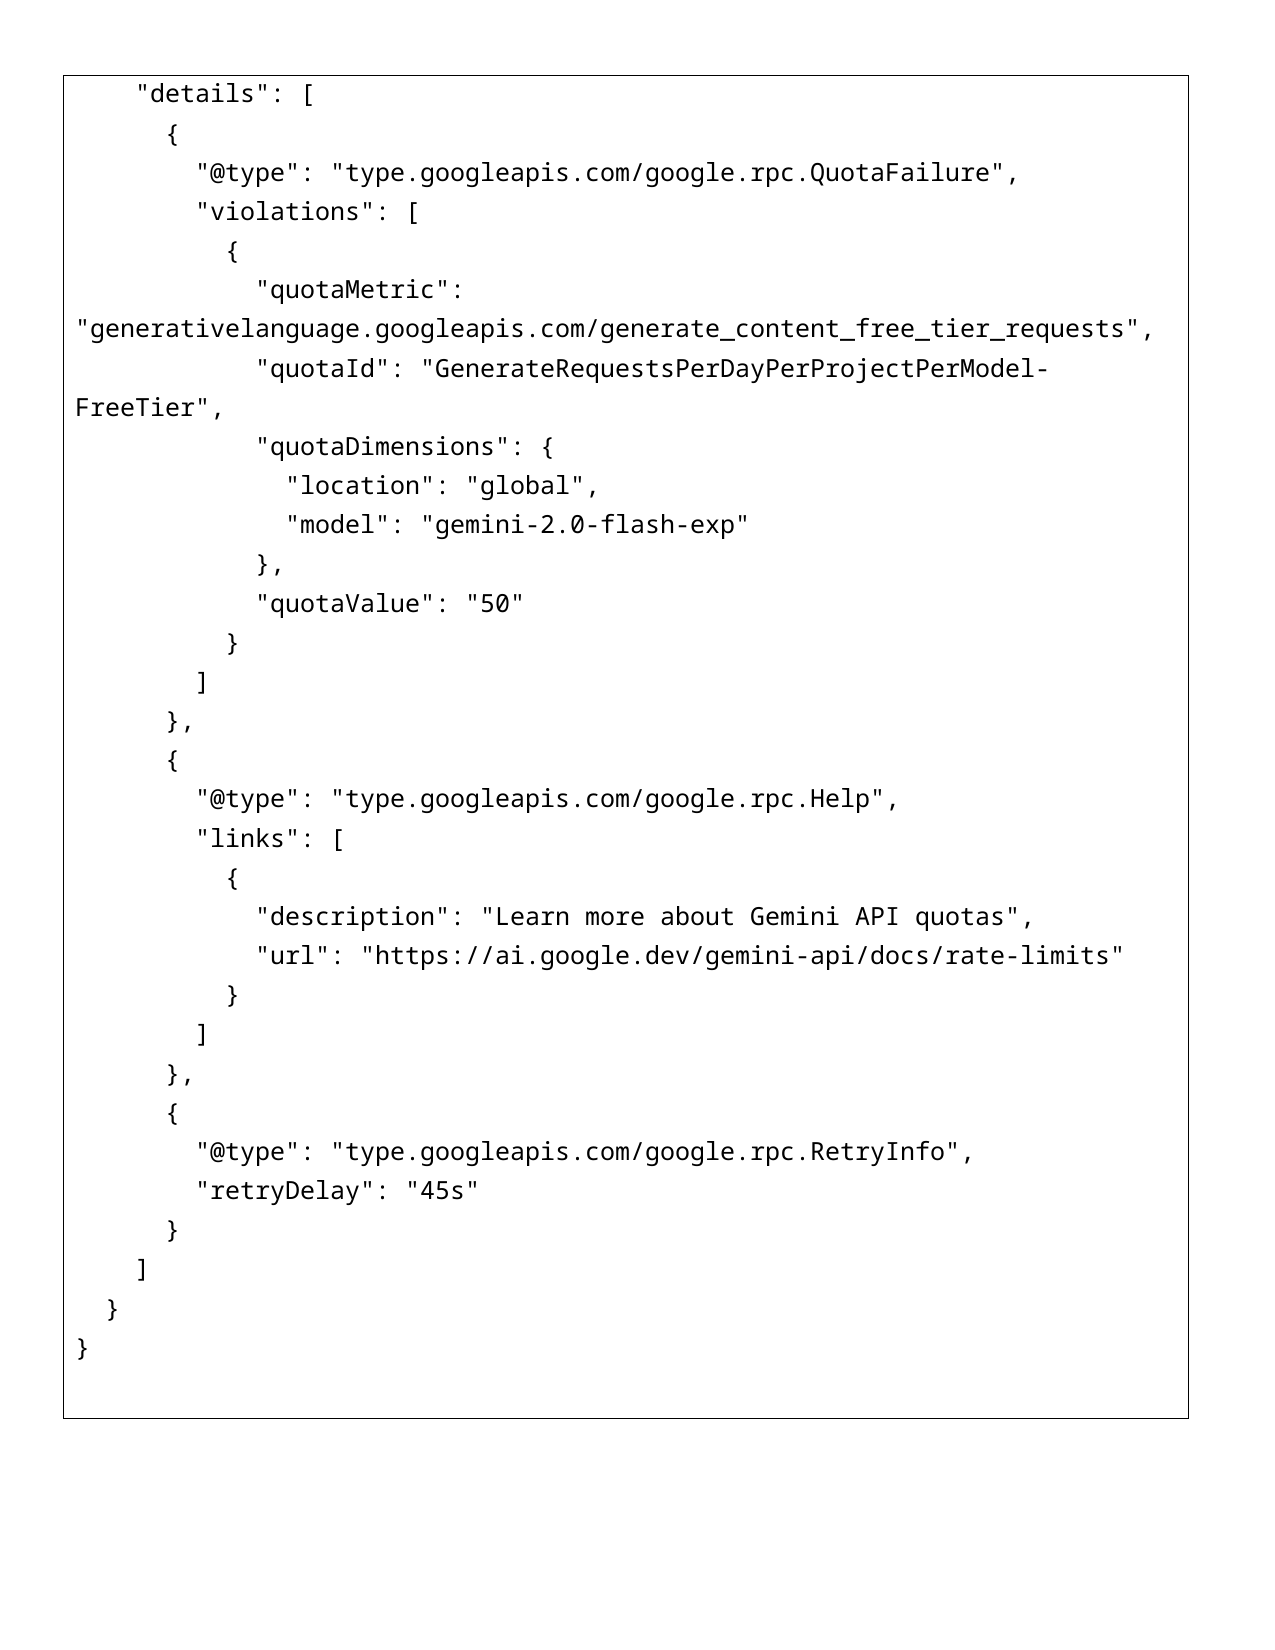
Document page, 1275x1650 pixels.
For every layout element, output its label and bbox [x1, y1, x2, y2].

table_header [64, 76, 1188, 1418]
